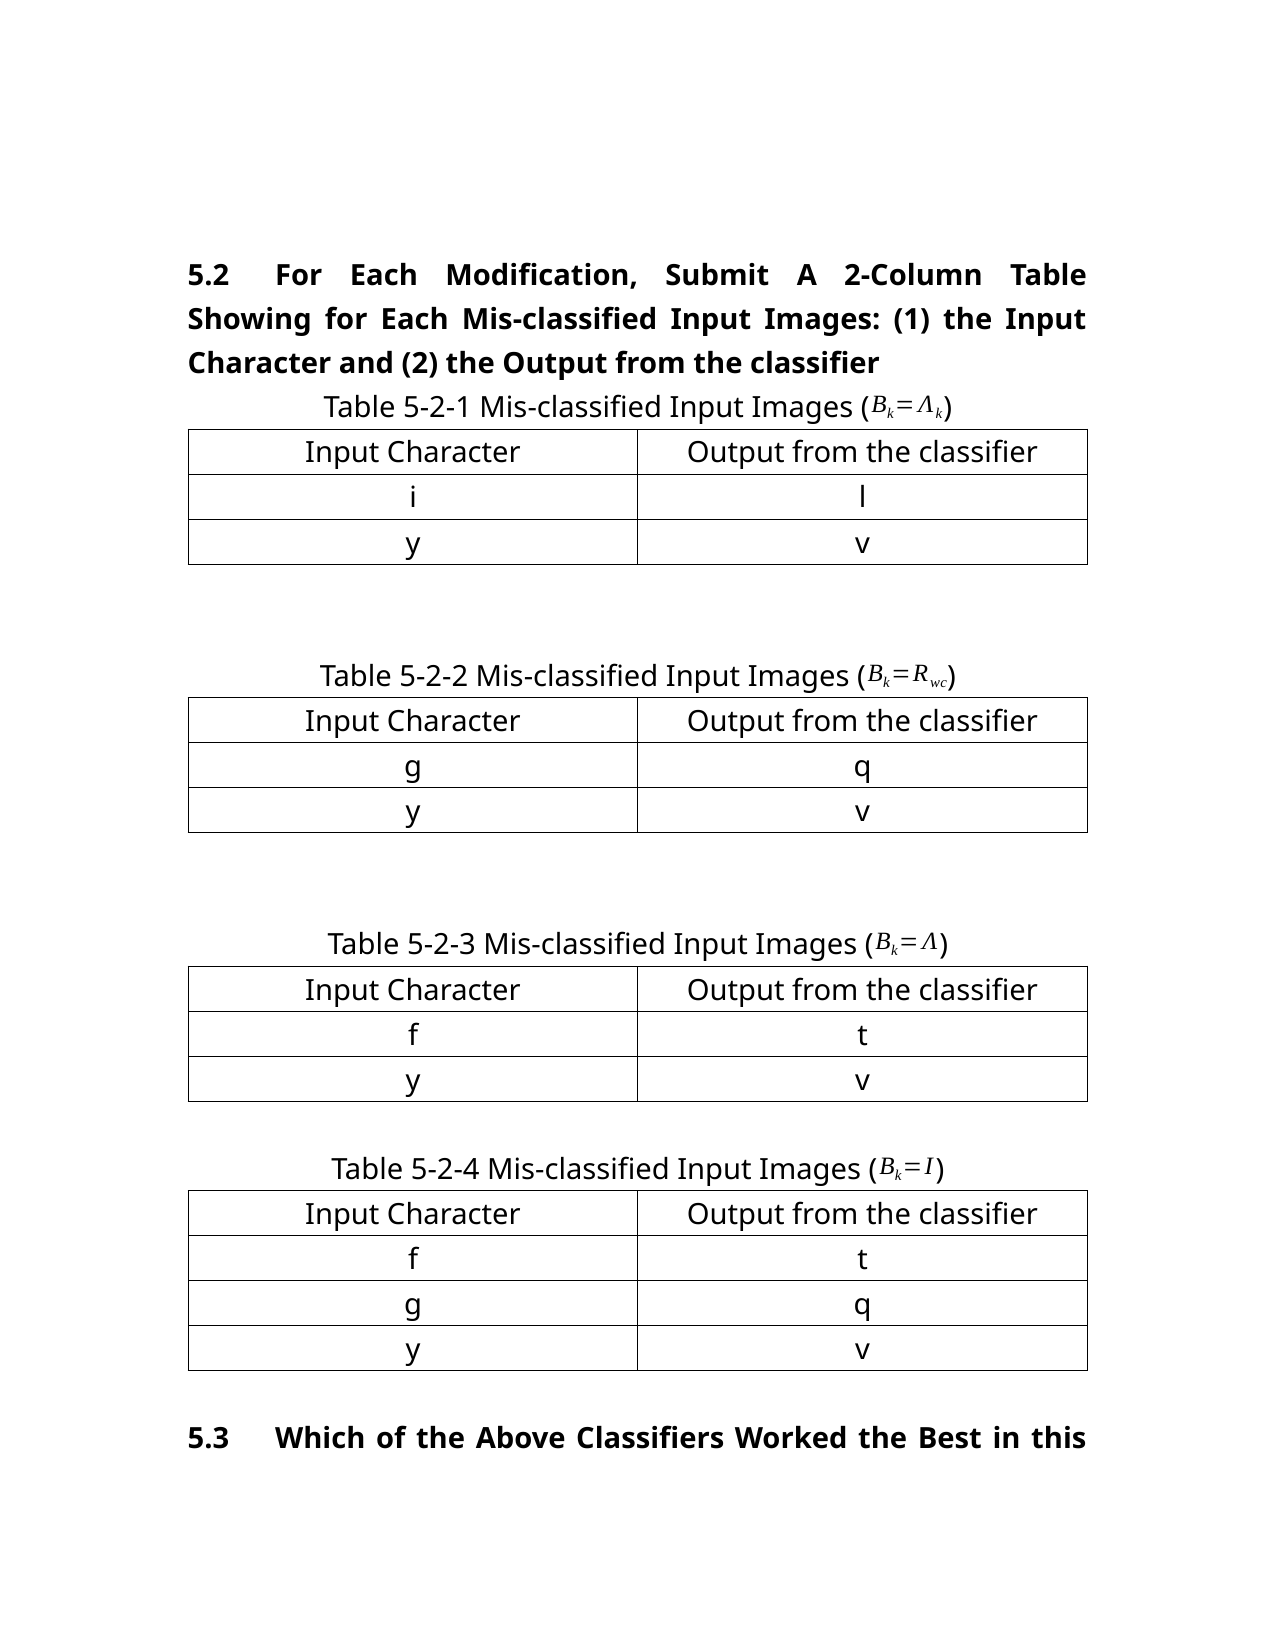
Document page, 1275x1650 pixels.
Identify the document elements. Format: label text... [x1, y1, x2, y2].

table_cell g [189, 743, 637, 787]
text Table 5-2-2 Mis-classified Input Images () [187, 653, 1087, 697]
table_cell y [189, 788, 637, 832]
table_cell v [638, 520, 1087, 564]
table_cell f [189, 1012, 637, 1056]
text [187, 1416, 1087, 1459]
table_header Input Character [189, 430, 637, 473]
table_cell t [638, 1236, 1087, 1280]
table_cell v [638, 788, 1087, 832]
table_header Input Character [189, 967, 637, 1011]
table_header Input Character [189, 1191, 637, 1235]
table_cell l [638, 475, 1087, 519]
table_cell y [189, 1057, 637, 1101]
table_cell y [189, 1326, 637, 1370]
table_header Input Character [189, 698, 637, 742]
table_header Output from the classifier [638, 967, 1087, 1011]
table_header Output from the classifier [638, 430, 1087, 473]
text Table 5-2-3 Mis-classified Input Images () [187, 921, 1087, 966]
table_header Output from the classifier [638, 1191, 1087, 1235]
table_cell v [638, 1326, 1087, 1370]
text 5.2 For Each Modification, Submit A 2-Column Table Showing for Each Mis-classified Input Images: (1) the Input Character and (2) the Output from the classifier [187, 252, 1087, 384]
table_cell g [189, 1281, 637, 1325]
table_cell q [638, 1281, 1087, 1325]
table_cell v [638, 1057, 1087, 1101]
text Table 5-2-1 Mis-classified Input Images () [187, 384, 1087, 428]
text Table 5-2-4 Mis-classified Input Images () [187, 1146, 1087, 1190]
table_cell y [189, 520, 637, 564]
table_cell t [638, 1012, 1087, 1056]
table_cell f [189, 1236, 637, 1280]
table_cell q [638, 743, 1087, 787]
table_header Output from the classifier [638, 698, 1087, 742]
table_cell i [189, 475, 637, 519]
